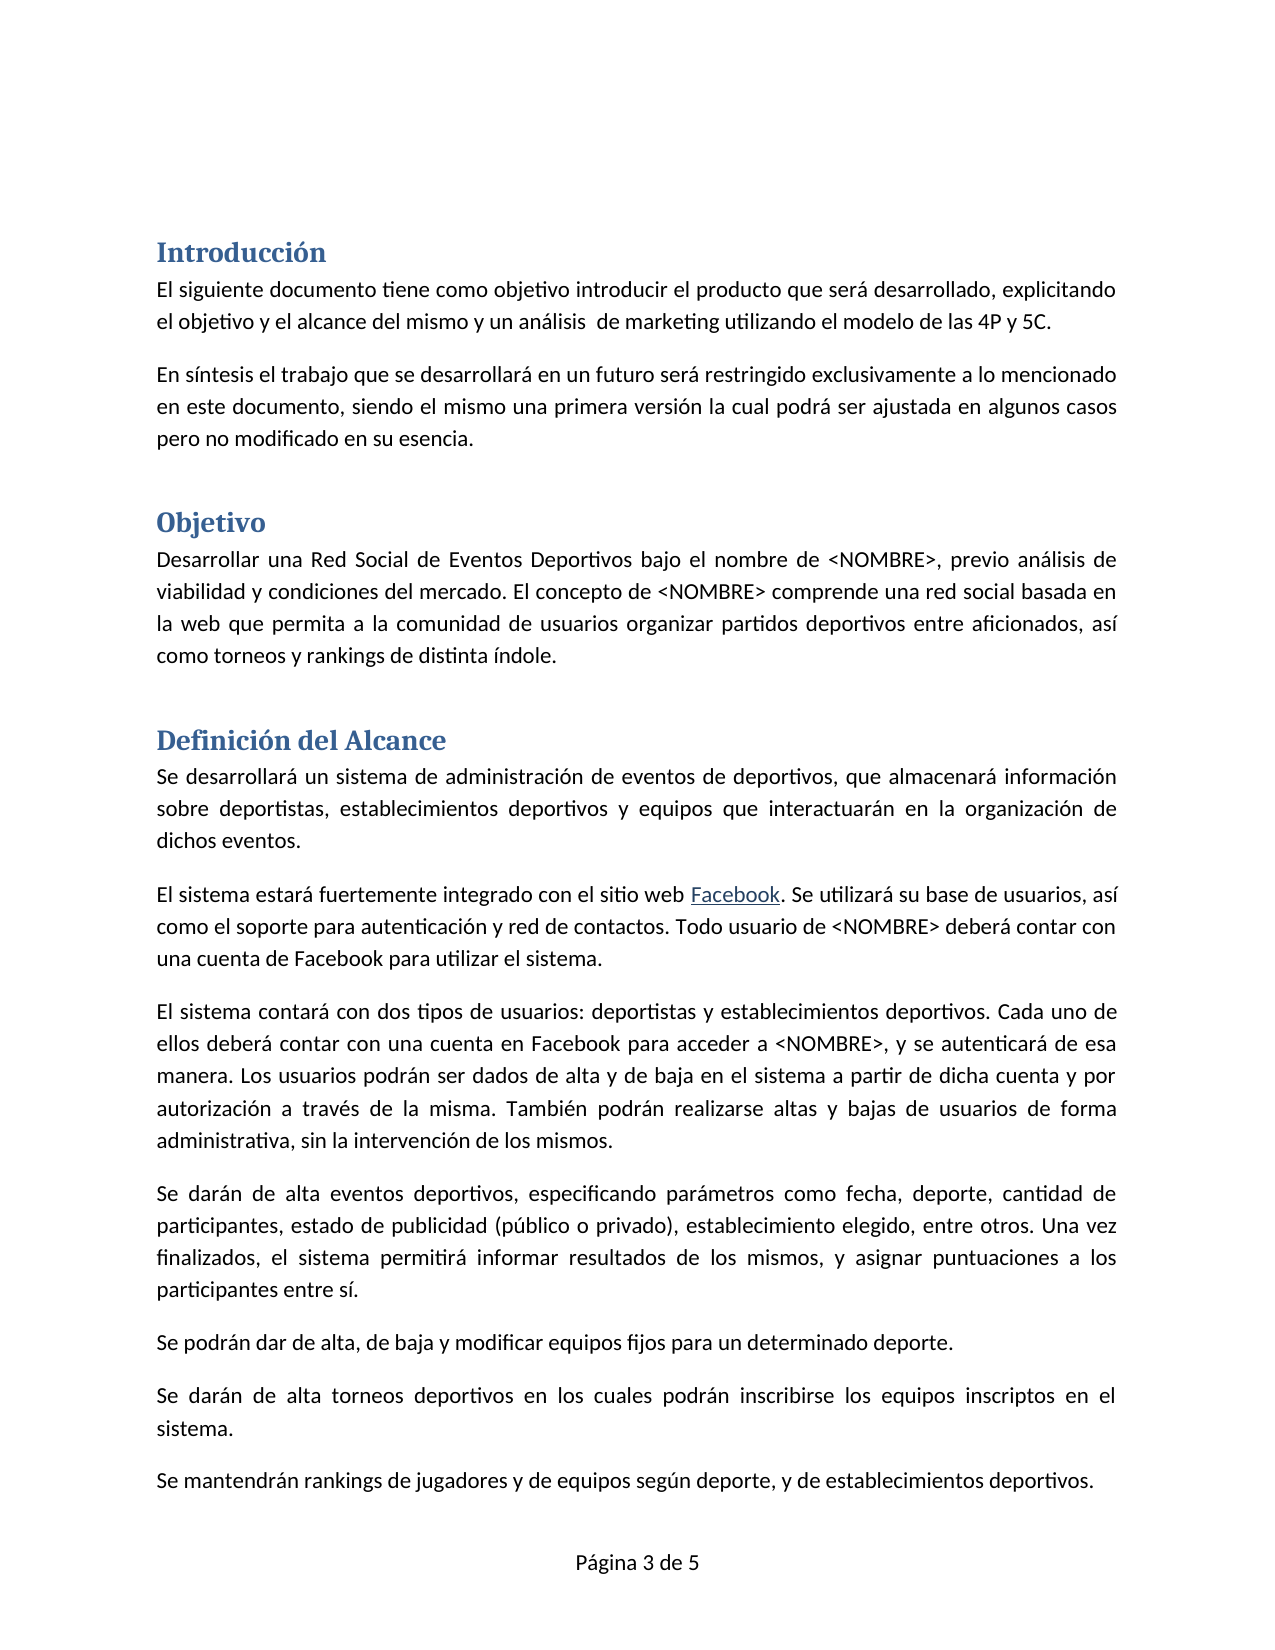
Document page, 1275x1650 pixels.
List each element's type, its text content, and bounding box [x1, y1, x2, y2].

text Desarrollar una Red Social de Eventos Deportivos bajo el nombre de <NOMBRE>, previo análisis de viabilidad y condiciones del mercado. El concepto de <NOMBRE> comprende una red social basada en la web que permita a la comunidad de usuarios organizar partidos deportivos entre aficionados, así como torneos y rankings de distinta índole. [156, 545, 1118, 669]
text Se desarrollará un sistema de administración de eventos de deportivos, que almacenará información sobre deportistas, establecimientos deportivos y equipos que interactuarán en la organización de dichos eventos. [156, 762, 1118, 855]
text El siguiente documento tiene como objetivo introducir el producto que será desarrollado, explicitando el objetivo y el alcance del mismo y un análisis de marketing utilizando el modelo de las 4P y . [156, 275, 1118, 335]
subtitle Introducción [156, 236, 1118, 270]
text Se darán de alta torneos deportivos en los cuales podrán inscribirse los equipos inscriptos en el sistema. [156, 1381, 1118, 1442]
text En síntesis el trabajo que se desarrollará en un futuro será restringido exclusivamente a lo mencionado en este documento, siendo el mismo una primera versión la cual podrá ser ajustada en algunos casos pero no modificado en su esencia. [156, 360, 1118, 452]
subtitle Definición del Alcance [156, 724, 1118, 757]
text Se darán de alta eventos deportivos, especificando parámetros como fecha, deporte, cantidad de participantes, estado de publicidad (público o privado), establecimiento elegido, entre otros. Una vez finalizados, el sistema permitirá informar resultados de los mismos, y asignar puntuaciones a los participantes entre sí. [156, 1179, 1118, 1303]
text El sistema contará con dos tipos de usuarios: deportistas y establecimientos deportivos. Cada uno de ellos deberá contar con una cuenta en Facebook para acceder a <NOMBRE>, y se autenticará de esa manera. Los usuarios podrán ser dados de alta y de baja en el sistema a partir de dicha cuenta y por autorización a través de la misma. También podrán realizarse altas y bajas de usuarios de forma administrativa, sin la intervención de los mismos. [156, 997, 1118, 1154]
text Se podrán dar de alta, de baja y modificar equipos fijos para un determinado deporte. [156, 1328, 1118, 1356]
text Se mantendrán rankings de jugadores y de equipos según deporte, y de establecimientos deportivos. [156, 1467, 1118, 1495]
subtitle Objetivo [156, 506, 1118, 540]
text El sistema estará fuertemente integrado con el sitio web Facebook. Se utilizará su base de usuarios, así como el soporte para autenticación y red de contactos. Todo usuario de <NOMBRE> deberá contar con una cuenta de Facebook para utilizar el sistema. [156, 880, 1118, 972]
